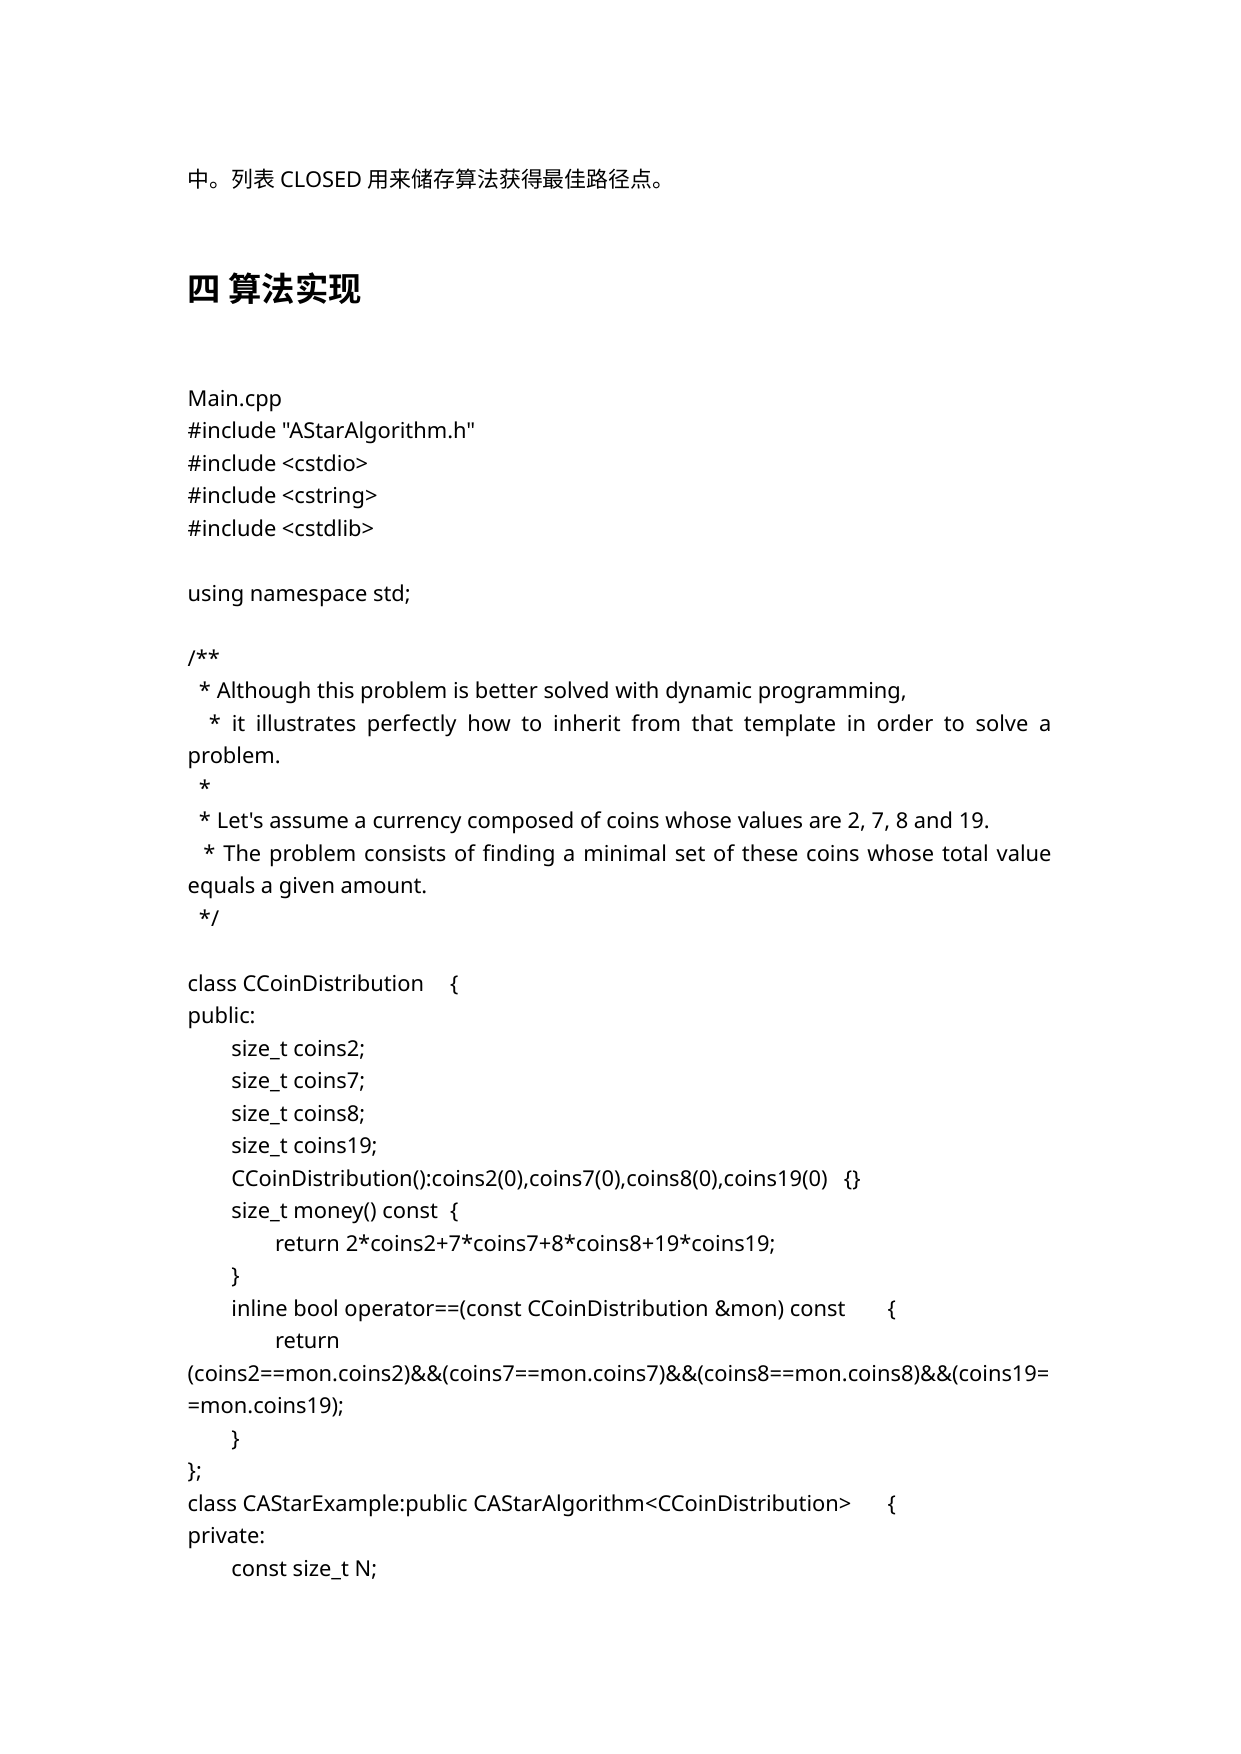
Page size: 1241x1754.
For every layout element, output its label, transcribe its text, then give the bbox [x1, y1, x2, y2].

subtitle 四 算法实现 [187, 254, 1053, 319]
text } [187, 1259, 1053, 1291]
text return (coins2==mon.coins2)&&(coins7==mon.coins7)&&(coins8==mon.coins8)&&(coins19==mon.coins19); [187, 1324, 1053, 1421]
text } [187, 1421, 1053, 1454]
text /** [187, 641, 1053, 674]
text size_t coins19; [187, 1129, 1053, 1161]
text const size_t N; [187, 1551, 1053, 1584]
text public: [187, 999, 1053, 1031]
text private: [187, 1519, 1053, 1551]
text size_t coins8; [187, 1096, 1053, 1129]
text Main.cpp [187, 381, 1053, 414]
text */ [187, 901, 1053, 934]
text #include "AStarAlgorithm.h" [187, 414, 1053, 446]
text }; [187, 1454, 1053, 1486]
text #include <cstdio> [187, 446, 1053, 479]
text return 2*coins2+7*coins7+8*coins8+19*coins19; [187, 1226, 1053, 1259]
text * Let's assume a currency composed of coins whose values are 2, 7, 8 and 19. [187, 804, 1053, 836]
text * Although this problem is better solved with dynamic programming, [187, 674, 1053, 706]
text #include <cstring> [187, 479, 1053, 511]
text size_t coins7; [187, 1064, 1053, 1096]
text inline bool operator==(const CCoinDistribution &mon) const { [187, 1291, 1053, 1324]
text * it illustrates perfectly how to inherit from that template in order to solve a problem. [187, 706, 1053, 771]
text class CCoinDistribution { [187, 966, 1053, 999]
text using namespace std; [187, 576, 1053, 609]
text size_t coins2; [187, 1031, 1053, 1064]
text size_t money() const { [187, 1194, 1053, 1226]
text * [187, 771, 1053, 804]
text class CAStarExample:public CAStarAlgorithm<CCoinDistribution> { [187, 1486, 1053, 1519]
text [187, 162, 1053, 194]
text * The problem consists of finding a minimal set of these coins whose total value equals a given amount. [187, 836, 1053, 901]
text CCoinDistribution():coins2(0),coins7(0),coins8(0),coins19(0) {} [187, 1161, 1053, 1194]
text #include <cstdlib> [187, 511, 1053, 544]
